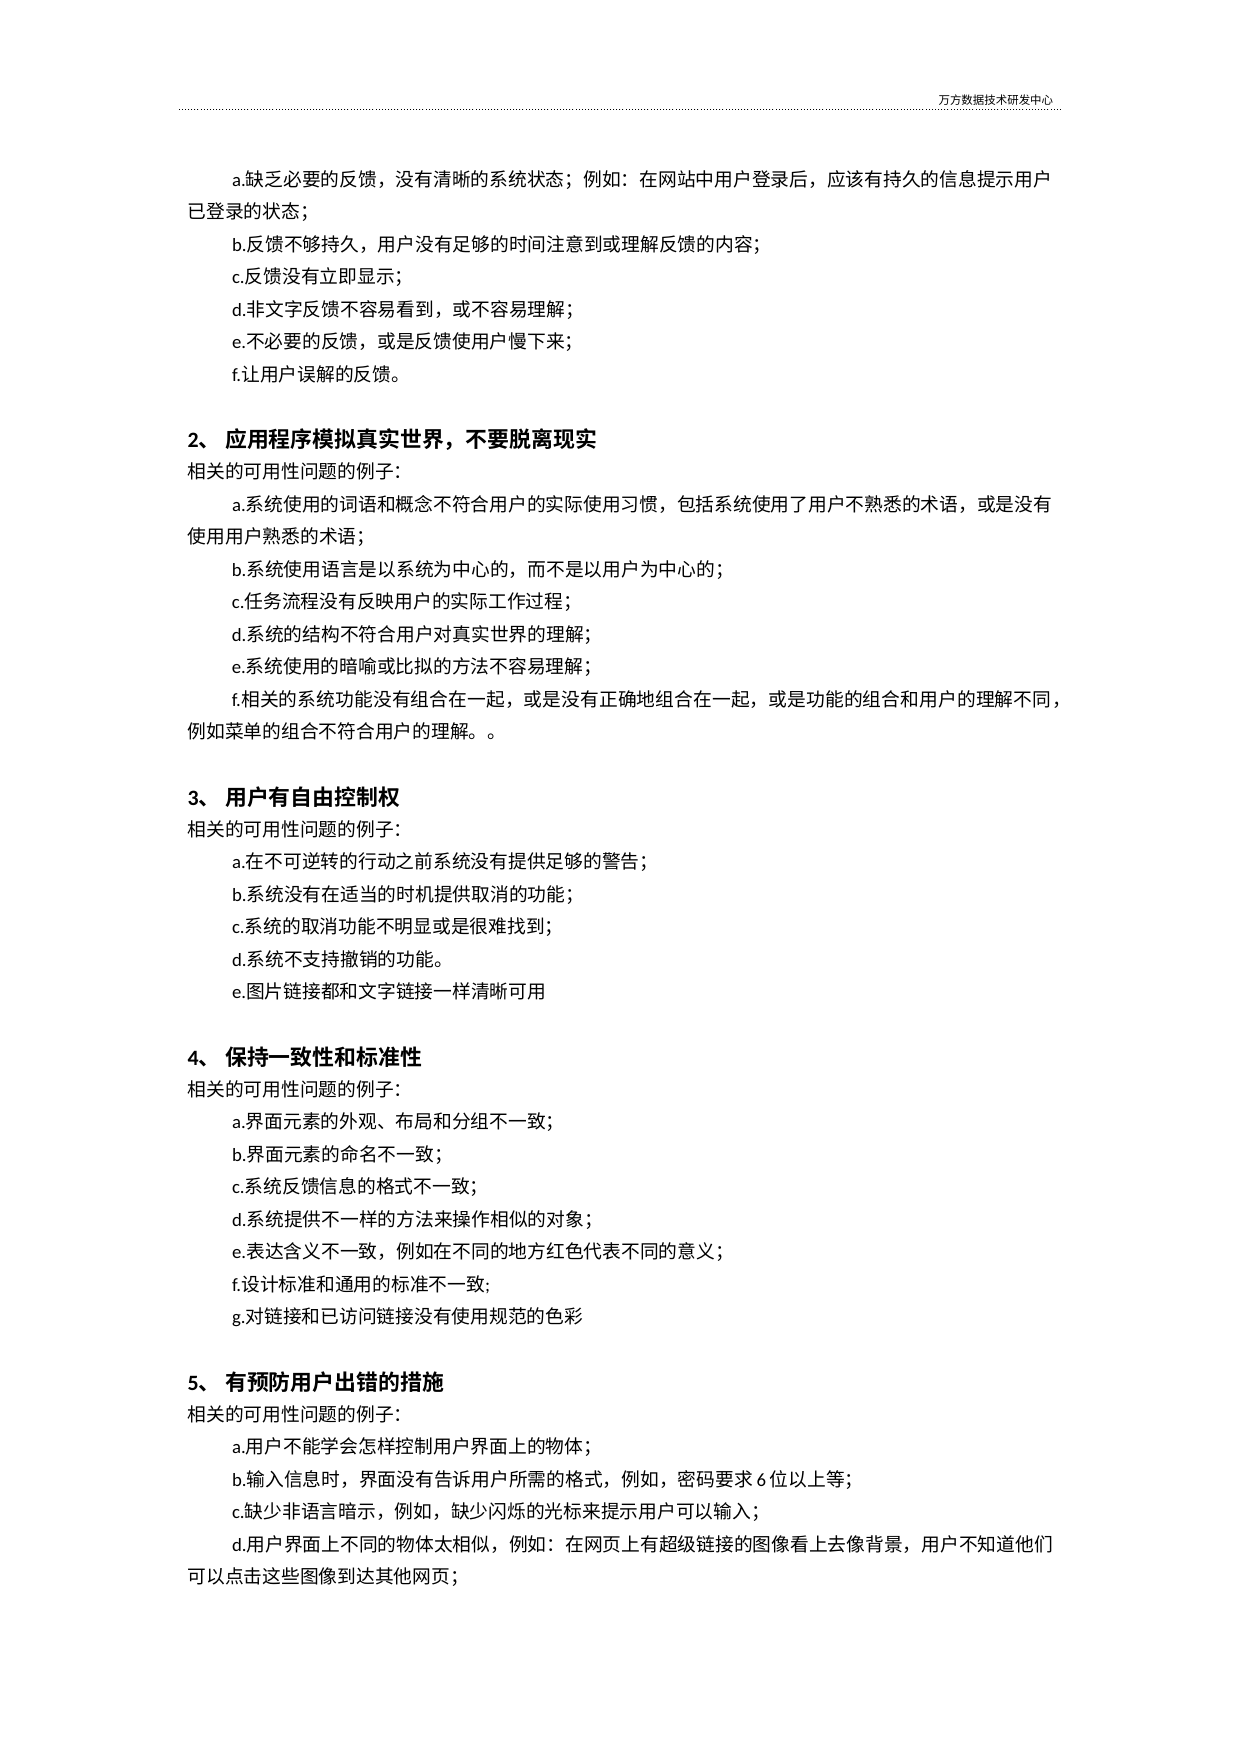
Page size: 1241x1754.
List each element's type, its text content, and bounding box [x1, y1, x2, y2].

list 相关的可用性问题的例子： [187, 1397, 1053, 1429]
list 用户有自由控制权 [187, 779, 1053, 812]
list 相关的可用性问题的例子： [187, 812, 1053, 844]
text d.用户界面上不同的物体太相似，例如：在网页上有超级链接的图像看上去像背景，用户不知道他们可以点击这些图像到达其他网页； [187, 1527, 1053, 1592]
list c.系统反馈信息的格式不一致； [232, 1169, 1053, 1202]
text e.系统使用的暗喻或比拟的方法不容易理解； [187, 649, 1053, 682]
text e.图片链接都和文字链接一样清晰可用 [187, 974, 1053, 1007]
text c.缺少非语言暗示，例如，缺少闪烁的光标来提示用户可以输入； [187, 1494, 1053, 1527]
list d.系统提供不一样的方法来操作相似的对象； [232, 1202, 1053, 1234]
text f.让用户误解的反馈。 [187, 357, 1053, 389]
text a.在不可逆转的行动之前系统没有提供足够的警告； [187, 844, 1053, 877]
list b.界面元素的命名不一致； [232, 1137, 1053, 1169]
text f.相关的系统功能没有组合在一起，或是没有正确地组合在一起，或是功能的组合和用户的理解不同，例如菜单的组合不符合用户的理解。。 [187, 682, 1053, 747]
text b.系统没有在适当的时机提供取消的功能； [187, 877, 1053, 909]
list e.表达含义不一致，例如在不同的地方红色代表不同的意义； [232, 1234, 1053, 1267]
list 有预防用户出错的措施 [187, 1364, 1053, 1397]
list a.界面元素的外观、布局和分组不一致； [232, 1104, 1053, 1137]
text b.系统使用语言是以系统为中心的，而不是以用户为中心的； [187, 552, 1053, 584]
text c.系统的取消功能不明显或是很难找到； [187, 909, 1053, 942]
list f.设计标准和通用的标准不一致; [232, 1267, 1053, 1299]
text b.反馈不够持久，用户没有足够的时间注意到或理解反馈的内容； [187, 227, 1053, 259]
text c.任务流程没有反映用户的实际工作过程； [187, 584, 1053, 617]
text a.缺乏必要的反馈，没有清晰的系统状态；例如：在网站中用户登录后，应该有持久的信息提示用户已登录的状态； [187, 162, 1053, 227]
list g.对链接和已访问链接没有使用规范的色彩 [232, 1299, 1053, 1332]
text e.不必要的反馈，或是反馈使用户慢下来； [187, 324, 1053, 357]
list 相关的可用性问题的例子： [187, 1072, 1053, 1104]
text d.非文字反馈不容易看到，或不容易理解； [187, 292, 1053, 324]
text a.用户不能学会怎样控制用户界面上的物体； [187, 1429, 1053, 1462]
text b.输入信息时，界面没有告诉用户所需的格式，例如，密码要求6位以上等； [187, 1462, 1053, 1494]
text d.系统的结构不符合用户对真实世界的理解； [187, 617, 1053, 649]
list 应用程序模拟真实世界，不要脱离现实 [187, 422, 1053, 454]
text 相关的可用性问题的例子： [187, 454, 1053, 487]
text a.系统使用的词语和概念不符合用户的实际使用习惯，包括系统使用了用户不熟悉的术语，或是没有使用用户熟悉的术语； [188, 487, 1053, 552]
text c.反馈没有立即显示； [187, 259, 1053, 292]
text d.系统不支持撤销的功能。 [187, 942, 1053, 974]
list 保持一致性和标准性 [187, 1039, 1053, 1072]
